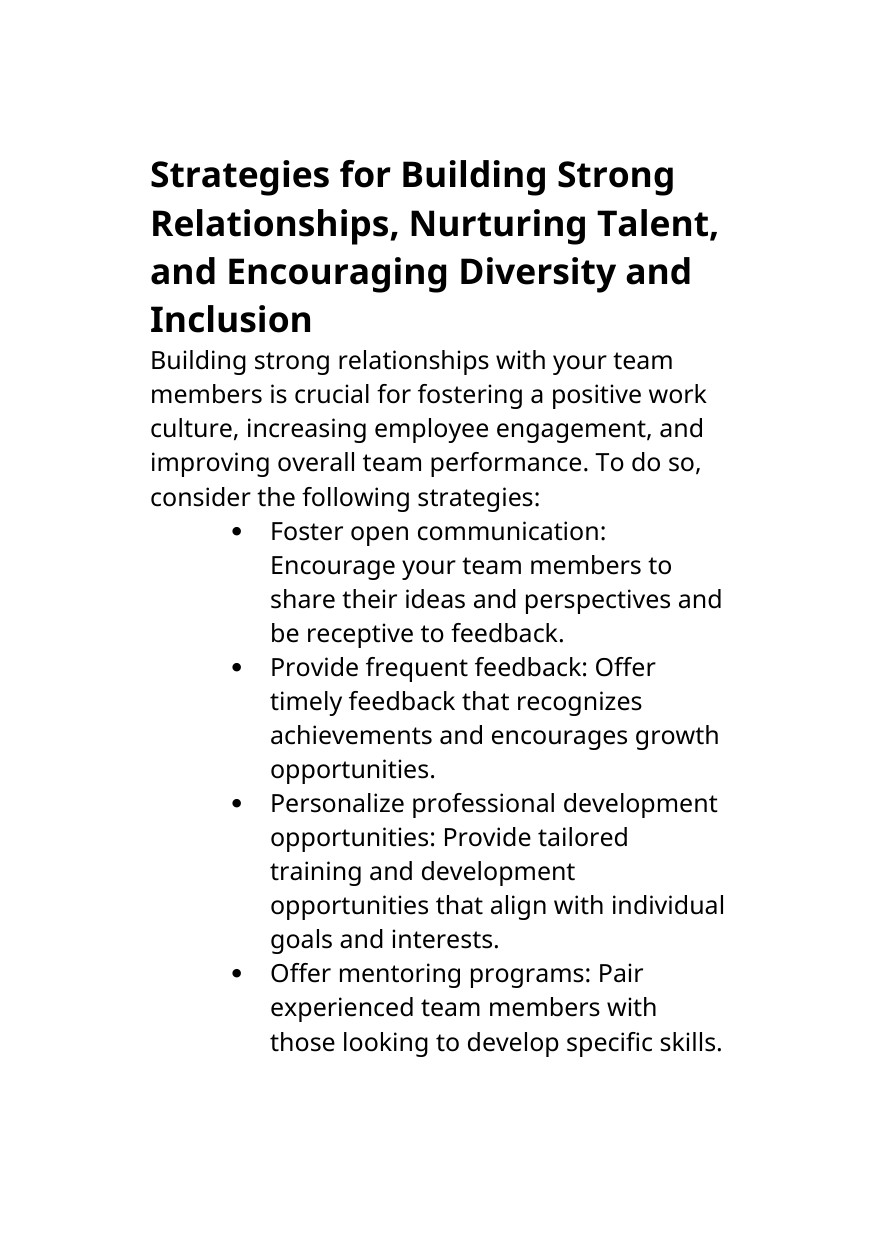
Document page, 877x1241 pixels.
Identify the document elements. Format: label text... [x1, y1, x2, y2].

list Provide frequent feedback: Offer timely feedback that recognizes achievements and encourages growth opportunities. [232, 649, 727, 786]
list Personalize professional development opportunities: Provide tailored training and development opportunities that align with individual goals and interests. [232, 786, 727, 956]
text Building strong relationships with your team members is crucial for fostering a positive work culture, increasing employee engagement, and improving overall team performance. To do so, consider the following strategies: [150, 343, 727, 513]
subtitle Strategies for Building Strong Relationships, Nurturing Talent, and Encouraging Diversity and Inclusion [150, 150, 727, 343]
list Foster open communication: Encourage your team members to share their ideas and perspectives and be receptive to feedback. [232, 513, 727, 649]
list Offer mentoring programs: Pair experienced team members with those looking to develop specific skills. [232, 956, 727, 1058]
